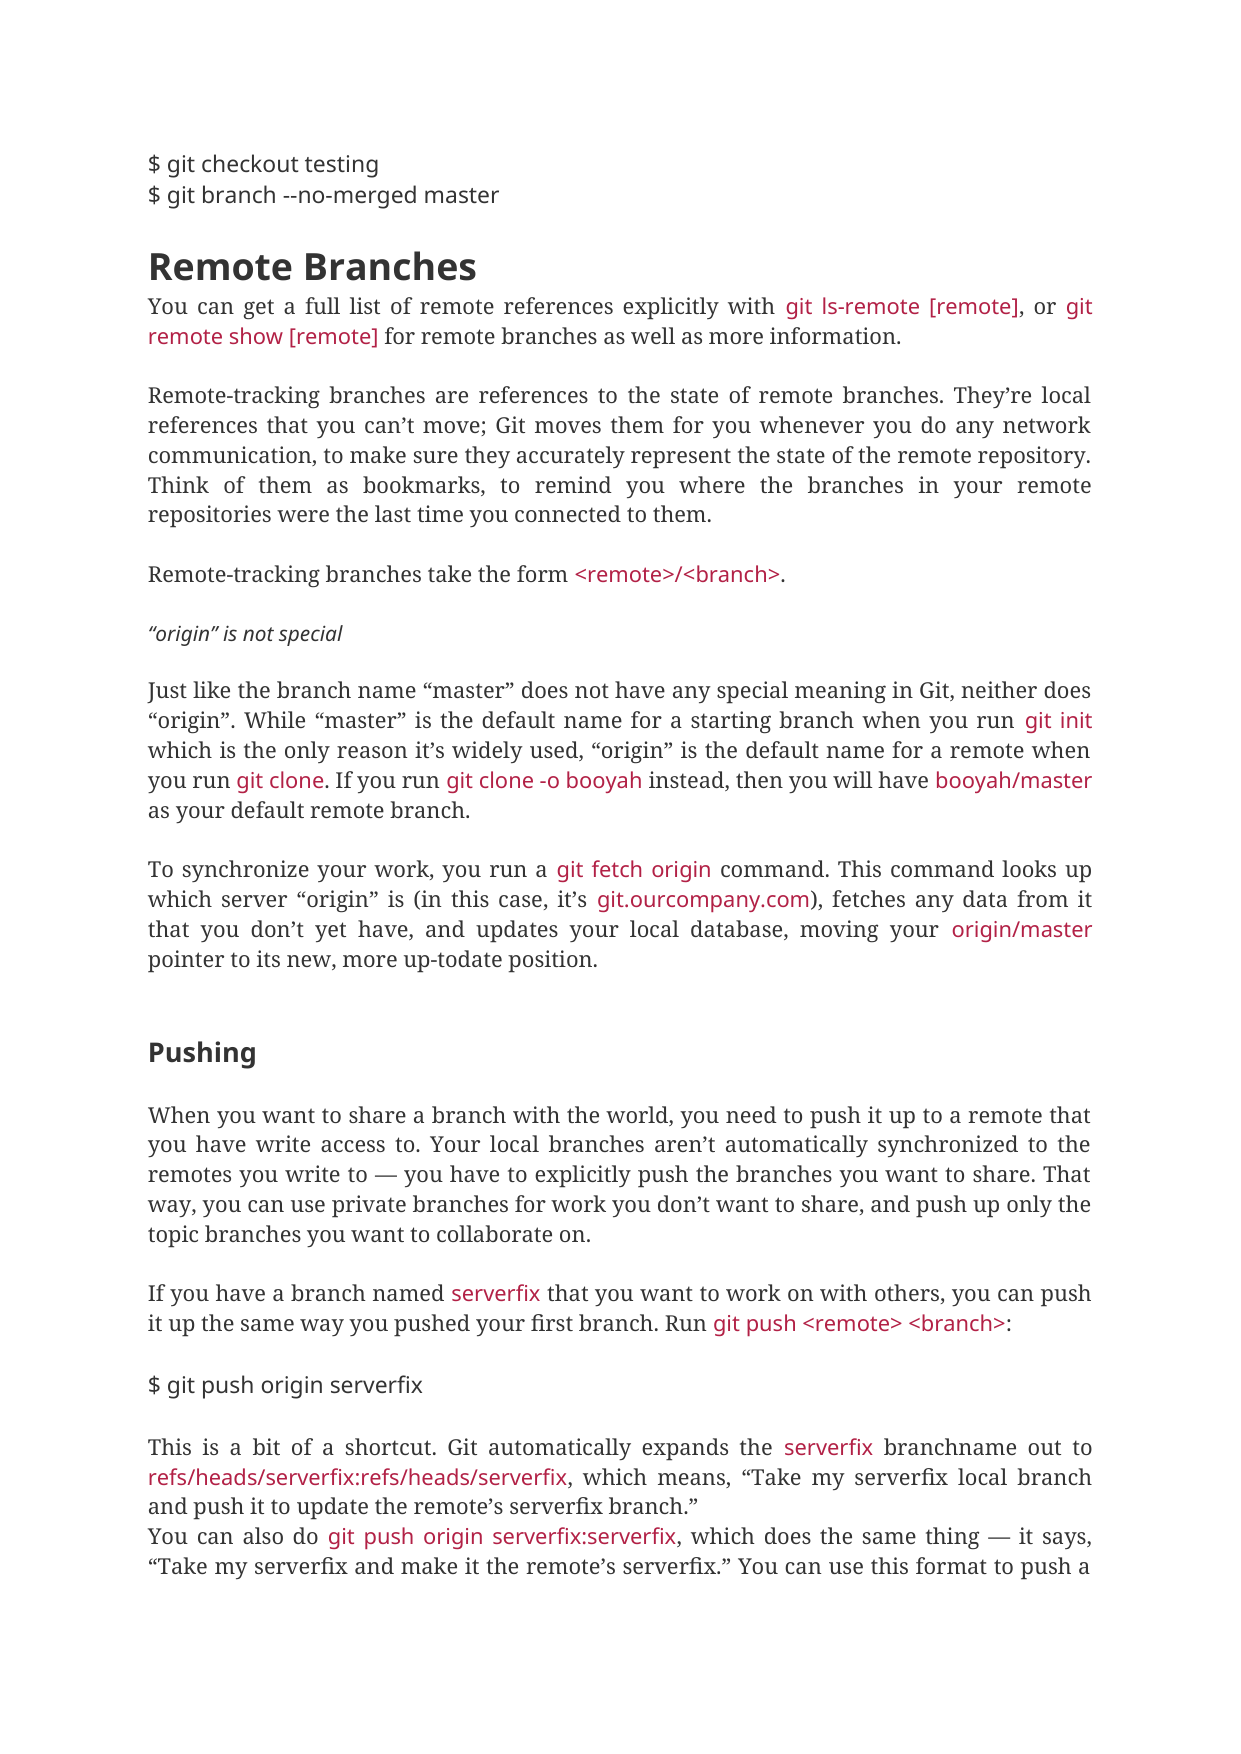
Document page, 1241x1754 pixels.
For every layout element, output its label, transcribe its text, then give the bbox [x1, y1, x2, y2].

text This is a bit of a shortcut. Git automatically expands the serverfix branchname out to refs/heads/serverfix:refs/heads/serverfix, which means, “Take my serverfix local branch and push it to update the remote’s serverfix branch.” [148, 1432, 1093, 1521]
text “origin” is not special [148, 619, 1093, 647]
text $ git branch --no-merged master [148, 179, 1093, 210]
text When you want to share a branch with the world, you need to push it up to a remote that you have write access to. Your local branches aren’t automatically synchronized to the remotes you write to — you have to explicitly push the branches you want to share. That way, you can use private branches for work you don’t want to share, and push up only the topic branches you want to collaborate on. [148, 1100, 1093, 1249]
text Remote Branches [148, 240, 1093, 291]
text To synchronize your work, you run a git fetch origin command. This command looks up which server “origin” is (in this case, it’s git.ourcompany.com), fetches any data from it that you don’t yet have, and updates your local database, moving your origin/master pointer to its new, more up-todate position. [148, 854, 1093, 973]
text Remote-tracking branches take the form <remote>/<branch>. [148, 559, 1093, 589]
text $ git push origin serverfix [148, 1369, 1093, 1401]
text $ git checkout testing [148, 148, 1093, 179]
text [148, 1521, 1093, 1581]
text Pushing [148, 1033, 1093, 1070]
text Just like the branch name “master” does not have any special meaning in Git, neither does “origin”. While “master” is the default name for a starting branch when you run git init which is the only reason it’s widely used, “origin” is the default name for a remote when you run git clone. If you run git clone -o booyah instead, then you will have booyah/master as your default remote branch. [148, 676, 1093, 824]
text If you have a branch named serverfix that you want to work on with others, you can push it up the same way you pushed your first branch. Run git push <remote> <branch>: [148, 1278, 1093, 1338]
